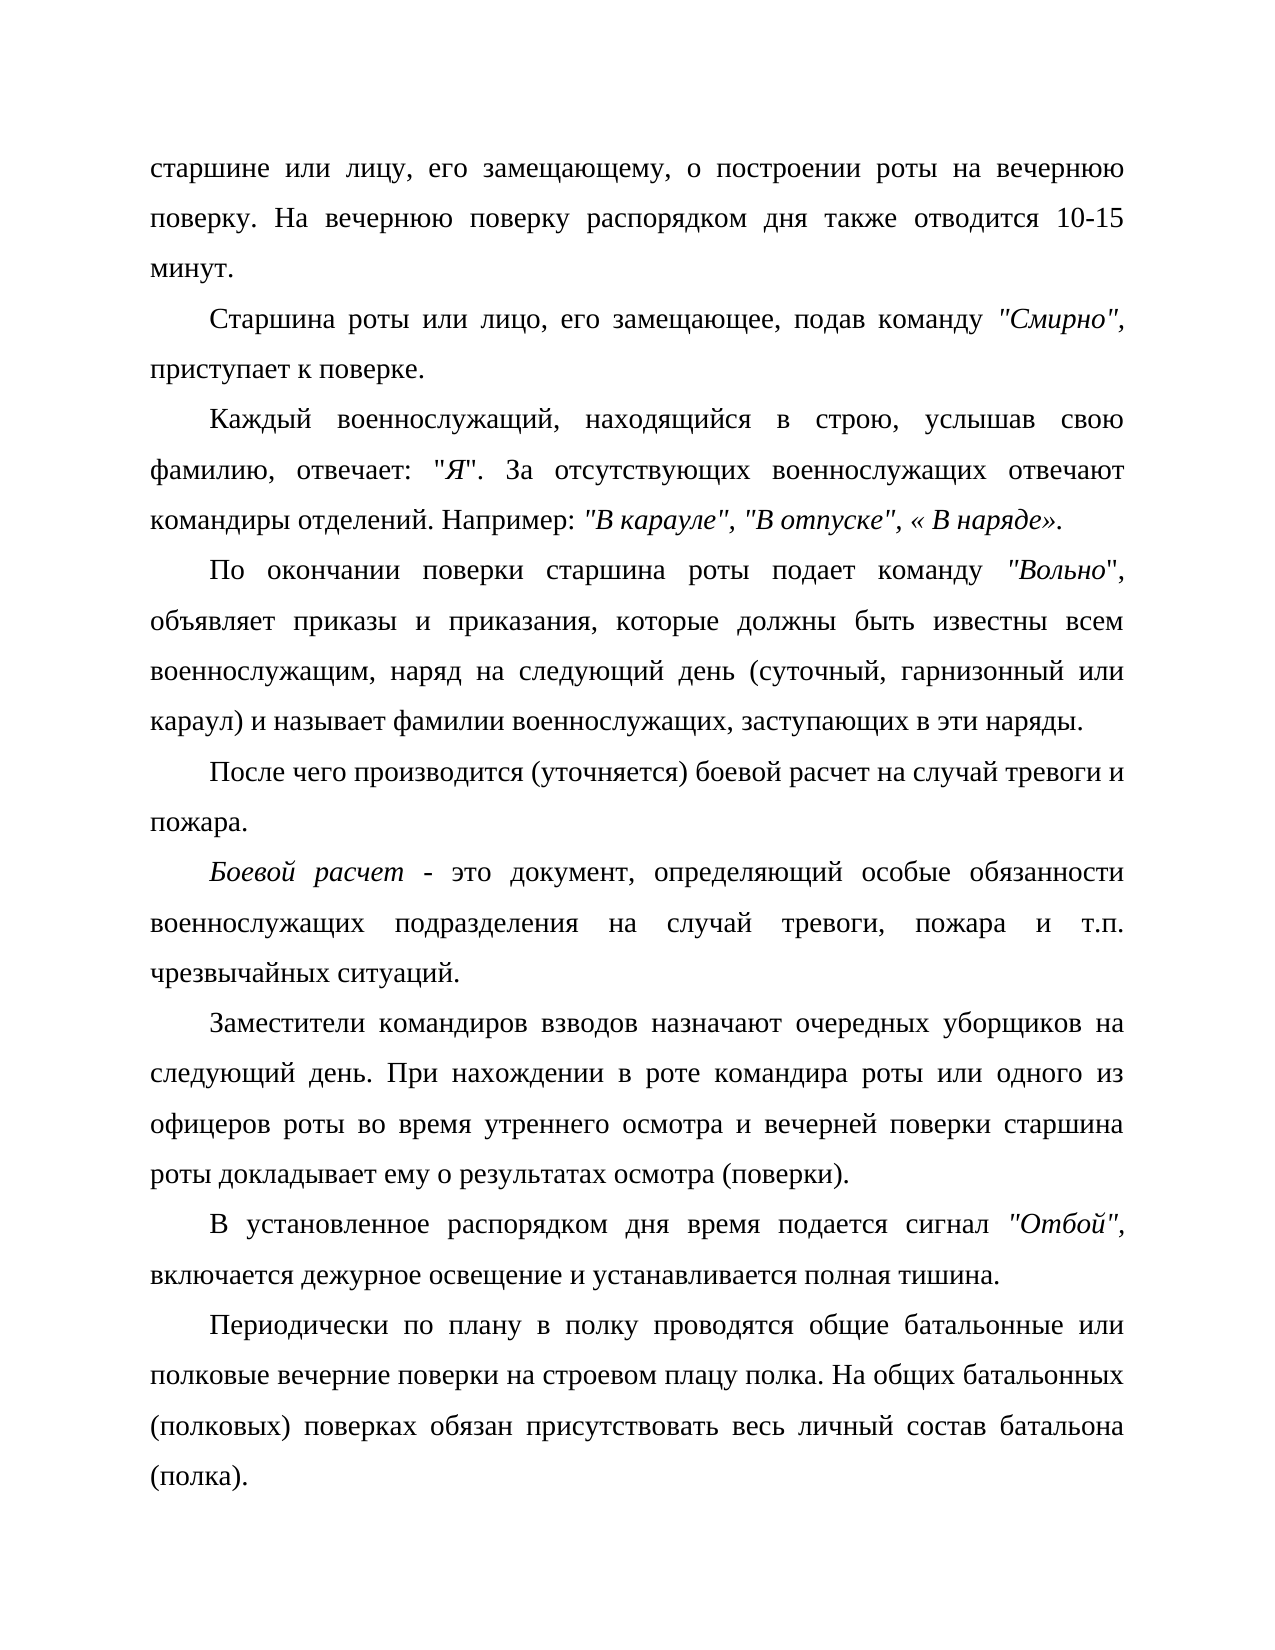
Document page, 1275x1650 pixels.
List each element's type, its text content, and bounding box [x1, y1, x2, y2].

text Заместители командиров взводов назначают очередных уборщиков на следующий день. При нахождении в роте командира роты или одного из офицеров роты во время утреннего осмотра и вечерней поверки старшина роты докладывает ему о результатах осмотра (поверки). [150, 1005, 1125, 1190]
text Боевой расчет - это документ, определяющий особые обязанности военнослужащих подразделения на случай тревоги, пожара и т.п. чрезвычайных ситуаций. [150, 854, 1125, 988]
text По окончании поверки старшина роты подает команду "Вольно", объявляет приказы и приказания, которые должны быть известны всем военнослужащим, наряд на следующий день (суточный, гарнизонный или караул) и называет фамилии военнослужащих, заступающих в эти наряды. [150, 552, 1125, 737]
text В установленное распорядком дня время подается сигнал "Отбой", включается дежурное освещение и устанавливается полная тишина. [150, 1207, 1125, 1290]
text После чего производится (уточняется) боевой расчет на случай тревоги и пожара. [150, 754, 1125, 838]
text Каждый военнослужащий, находящийся в строю, услышав свою фамилию, отвечает: "Я". За отсутствующих военнослужащих отвечают командиры отделений. Например: "В карауле", "В отпуске", « В наряде». [150, 402, 1125, 536]
text Периодически по плану в полку проводятся общие батальонные или полковые вечерние поверки на строевом плацу полка. На общих батальонных (полковых) поверках обязан присутствовать весь личный состав батальона (полка). [150, 1307, 1125, 1492]
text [150, 150, 1125, 284]
text Старшина роты или лицо, его замещающее, подав команду "Смирно", приступает к поверке. [150, 301, 1125, 385]
